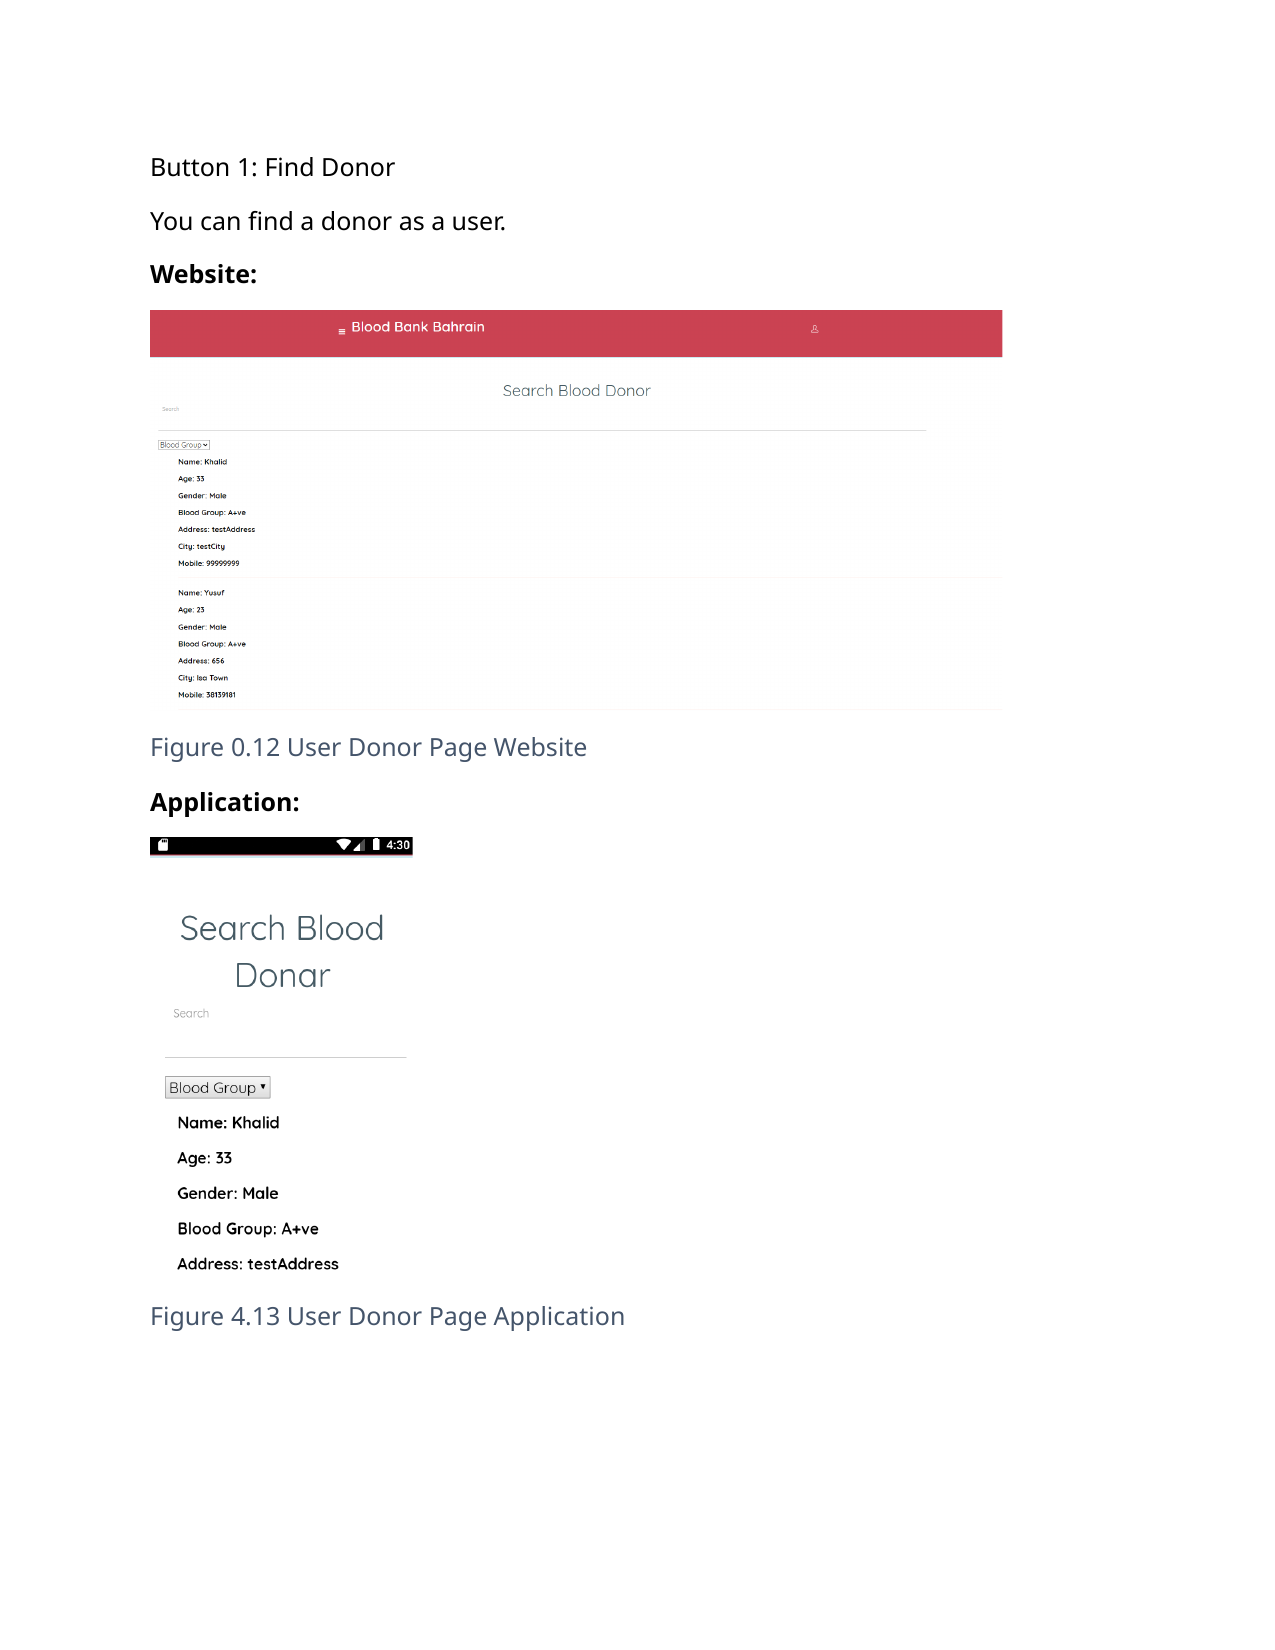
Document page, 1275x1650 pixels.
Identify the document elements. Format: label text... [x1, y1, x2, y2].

text Button 1: Find Donor [150, 150, 1125, 184]
text Application: [150, 784, 1125, 818]
text Figure 4.12 User Donor Page Website [150, 729, 1125, 764]
picture [150, 310, 1003, 711]
text Figure 4.13 User Donor Page Application [150, 1298, 1125, 1333]
picture [150, 837, 413, 1280]
text You can find a donor as a user. [150, 203, 1125, 237]
text Website: [150, 257, 1125, 291]
